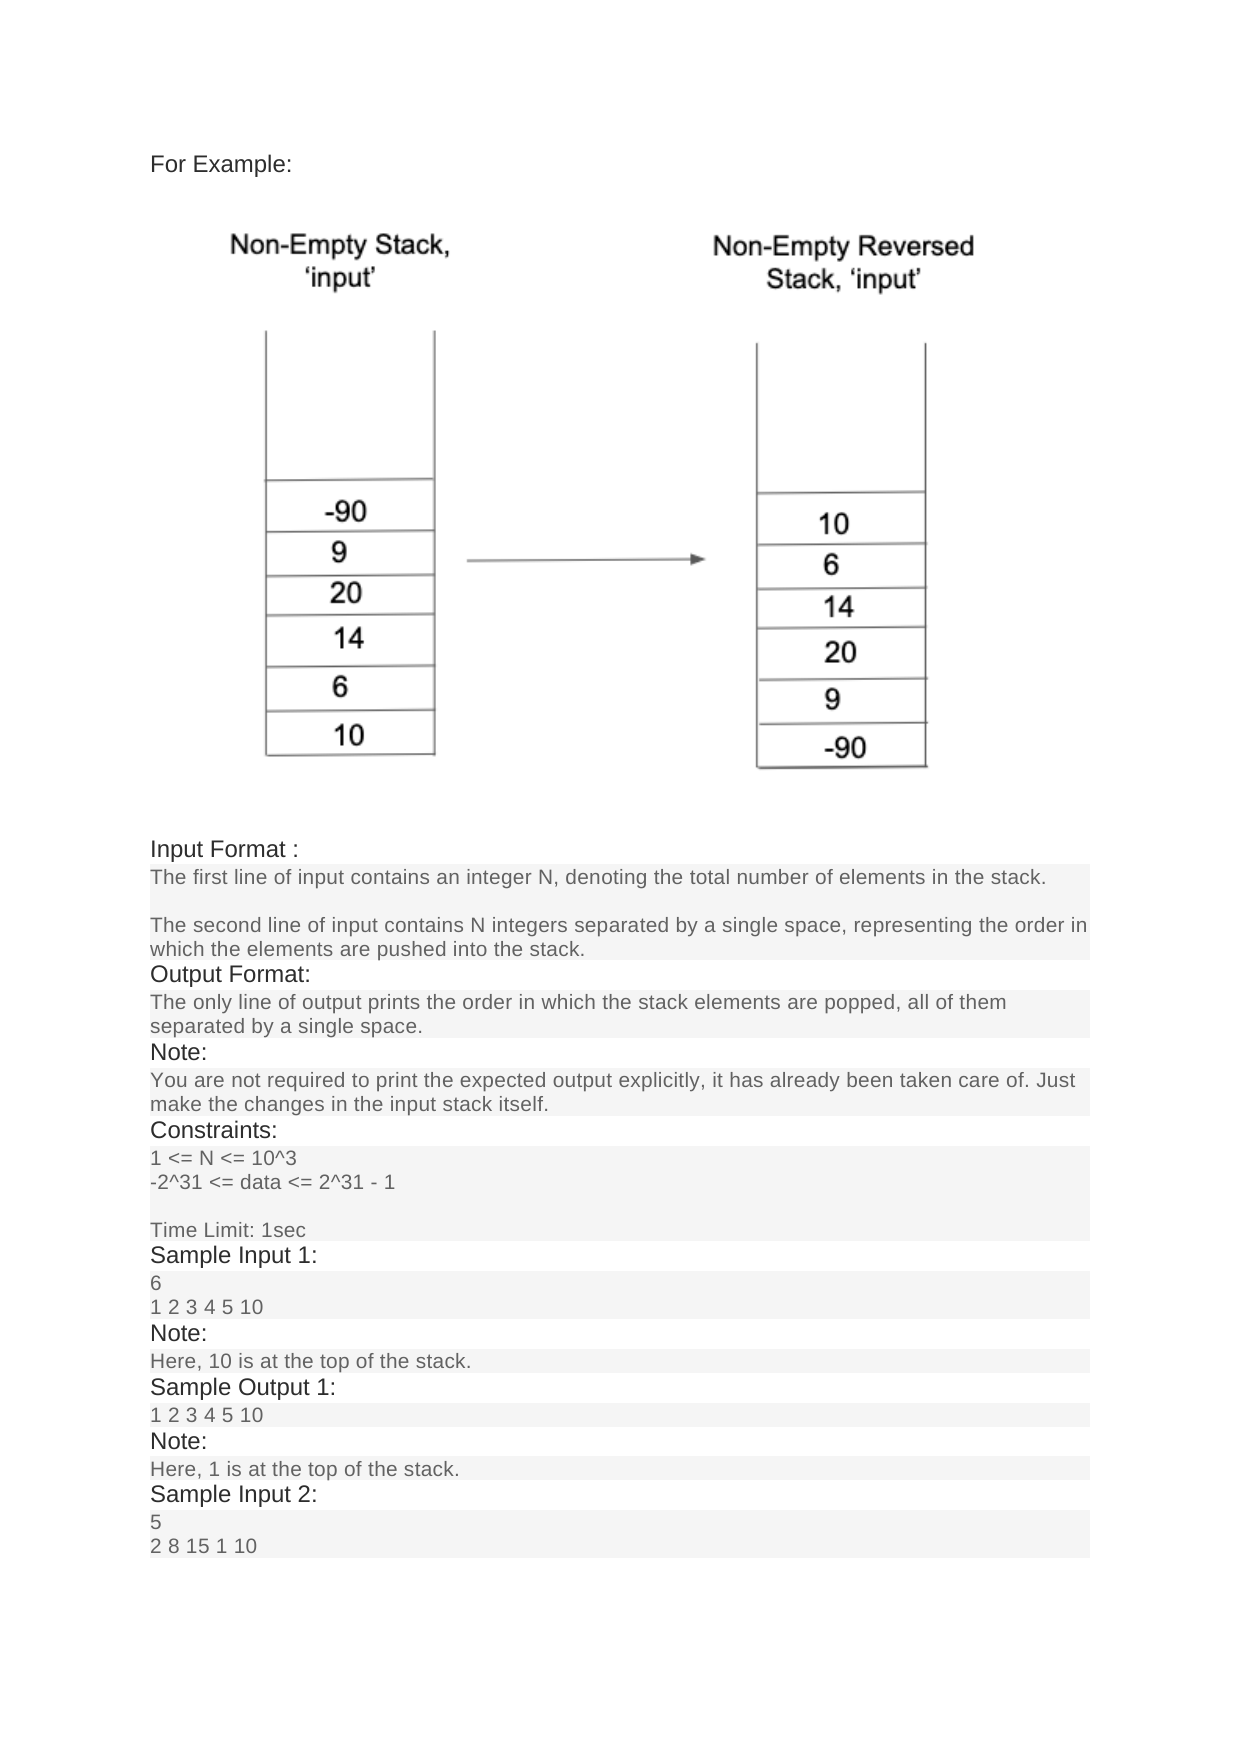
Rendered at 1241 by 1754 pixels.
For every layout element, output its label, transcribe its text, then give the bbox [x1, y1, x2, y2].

subtitle Constraints: [150, 1116, 1090, 1143]
subtitle Note: [150, 1319, 1090, 1347]
subtitle Sample Input 1: [150, 1241, 1090, 1269]
text 6 [150, 1271, 1090, 1295]
text You are not required to print the expected output explicitly, it has already been taken care of. Just make the changes in the input stack itself. [150, 1068, 1090, 1116]
text 1 2 3 4 5 10 [150, 1295, 1090, 1319]
text -2^31 <= data <= 2^31 - 1 [150, 1169, 1090, 1193]
text Here, 10 is at the top of the stack. [150, 1349, 1090, 1373]
subtitle Output Format: [150, 960, 1090, 988]
text 2 8 15 1 10 [150, 1534, 1090, 1558]
text 5 [150, 1510, 1090, 1534]
subtitle Sample Input 2: [150, 1480, 1090, 1508]
subtitle Note: [150, 1427, 1090, 1454]
picture [150, 179, 1036, 835]
text Time Limit: 1sec [150, 1217, 1090, 1241]
subtitle Note: [150, 1038, 1090, 1066]
text The only line of output prints the order in which the stack elements are popped, all of them separated by a single space. [150, 990, 1090, 1038]
text 1 <= N <= 10^3 [150, 1146, 1090, 1169]
subtitle Input Format : [150, 835, 1090, 862]
text The second line of input contains N integers separated by a single space, representing the order in which the elements are pushed into the stack. [150, 912, 1090, 960]
text The first line of input contains an integer N, denoting the total number of elements in the stack. [150, 864, 1090, 888]
text Here, 1 is at the top of the stack. [150, 1456, 1090, 1480]
text 1 2 3 4 5 10 [150, 1403, 1090, 1427]
subtitle Sample Output 1: [150, 1373, 1090, 1401]
subtitle For Example: [150, 150, 1090, 178]
